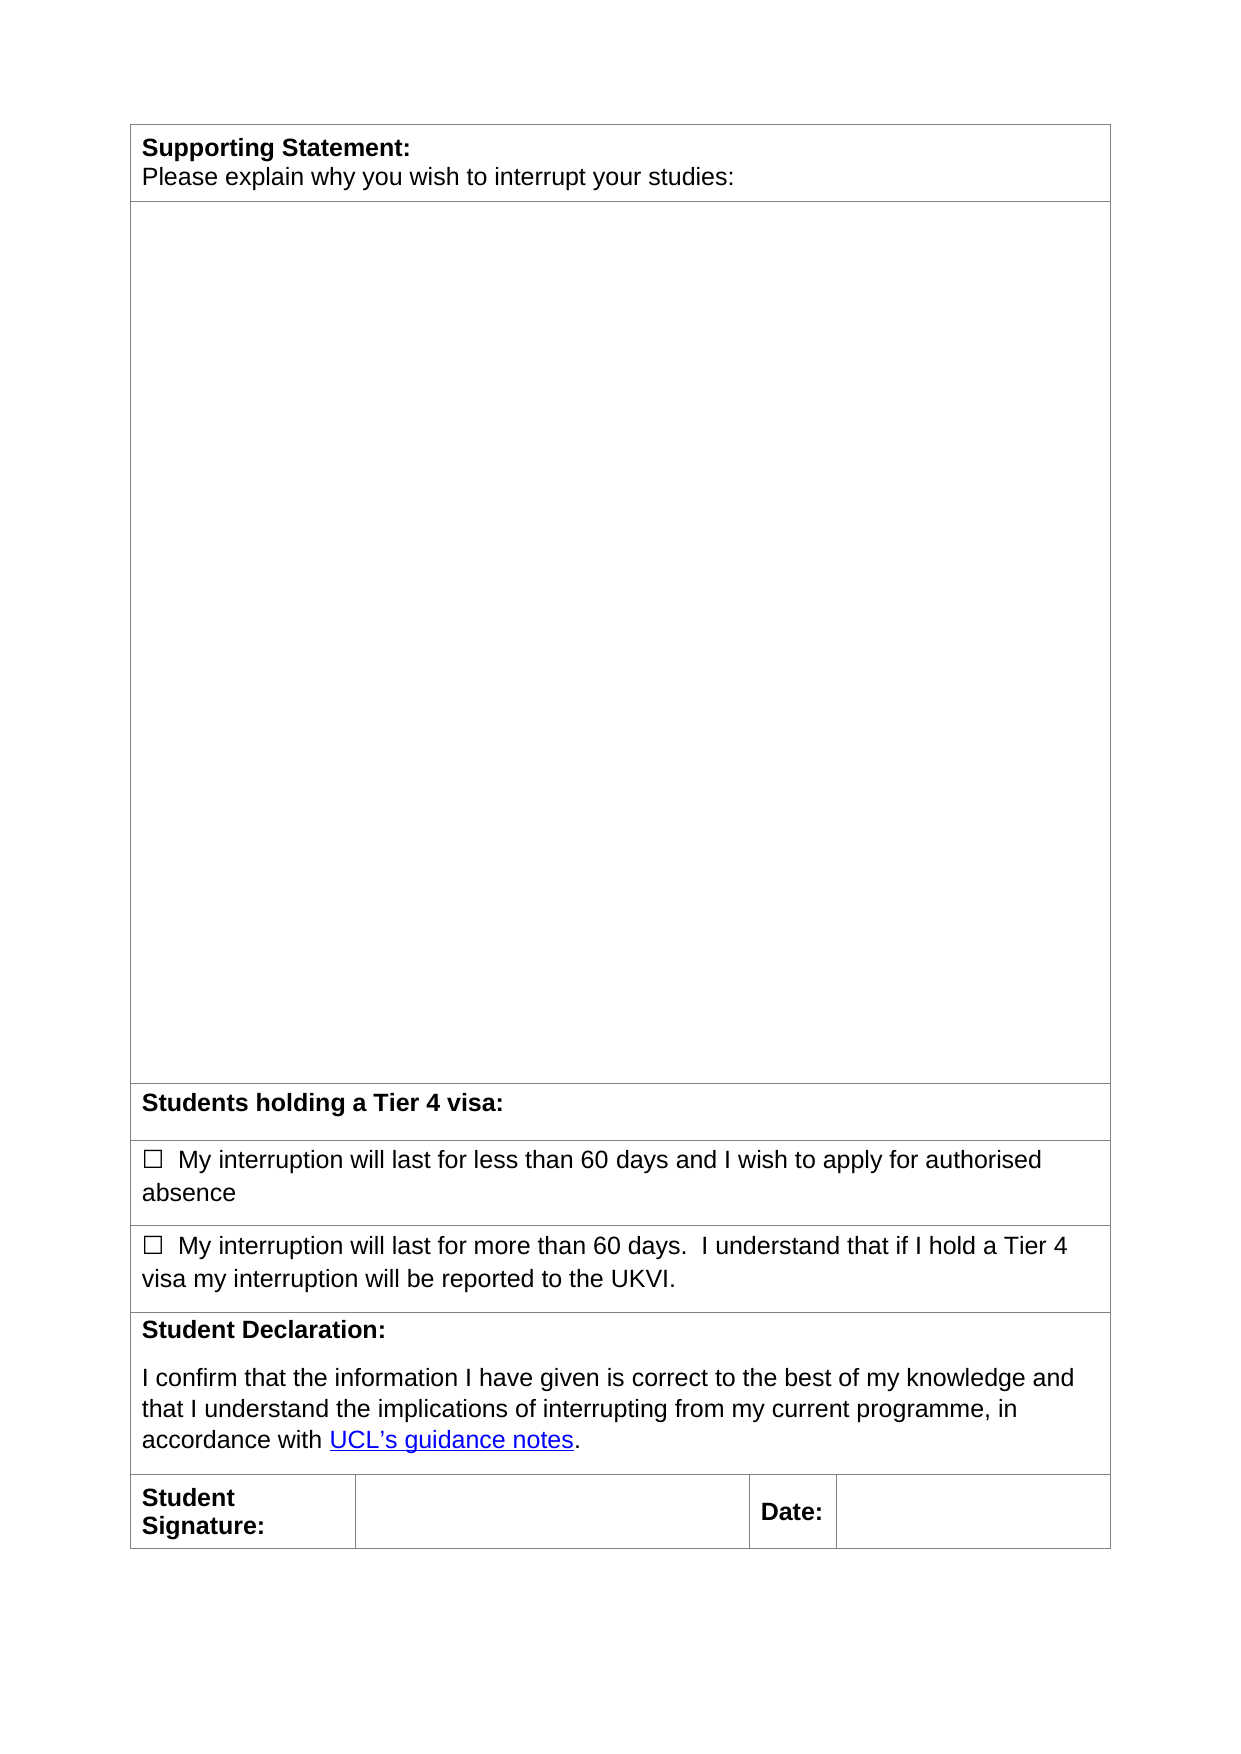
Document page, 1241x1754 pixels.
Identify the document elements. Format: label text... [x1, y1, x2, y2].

table_cell [837, 1475, 1110, 1548]
table_cell [131, 202, 1110, 1082]
table_cell Student Declaration: I confirm that the information I have given is correct to the best of my knowledge and that I understand the implications of interrupting from my current programme, in accordance with UCL’s guidance notes. [131, 1313, 1110, 1474]
table_header Supporting Statement: Please explain why you wish to interrupt your studies: [131, 125, 1110, 201]
table_cell My interruption will last for less than 60 days and I wish to apply for authorised absence [131, 1141, 1110, 1225]
table_cell My interruption will last for more than 60 days. I understand that if I hold a Tier 4 visa my interruption will be reported to the UKVI. [131, 1226, 1110, 1312]
table_cell Date: [750, 1475, 836, 1548]
table_cell Students holding a Tier 4 visa: [131, 1084, 1110, 1140]
table_cell [356, 1475, 749, 1548]
table_cell Student Signature: [131, 1475, 355, 1548]
